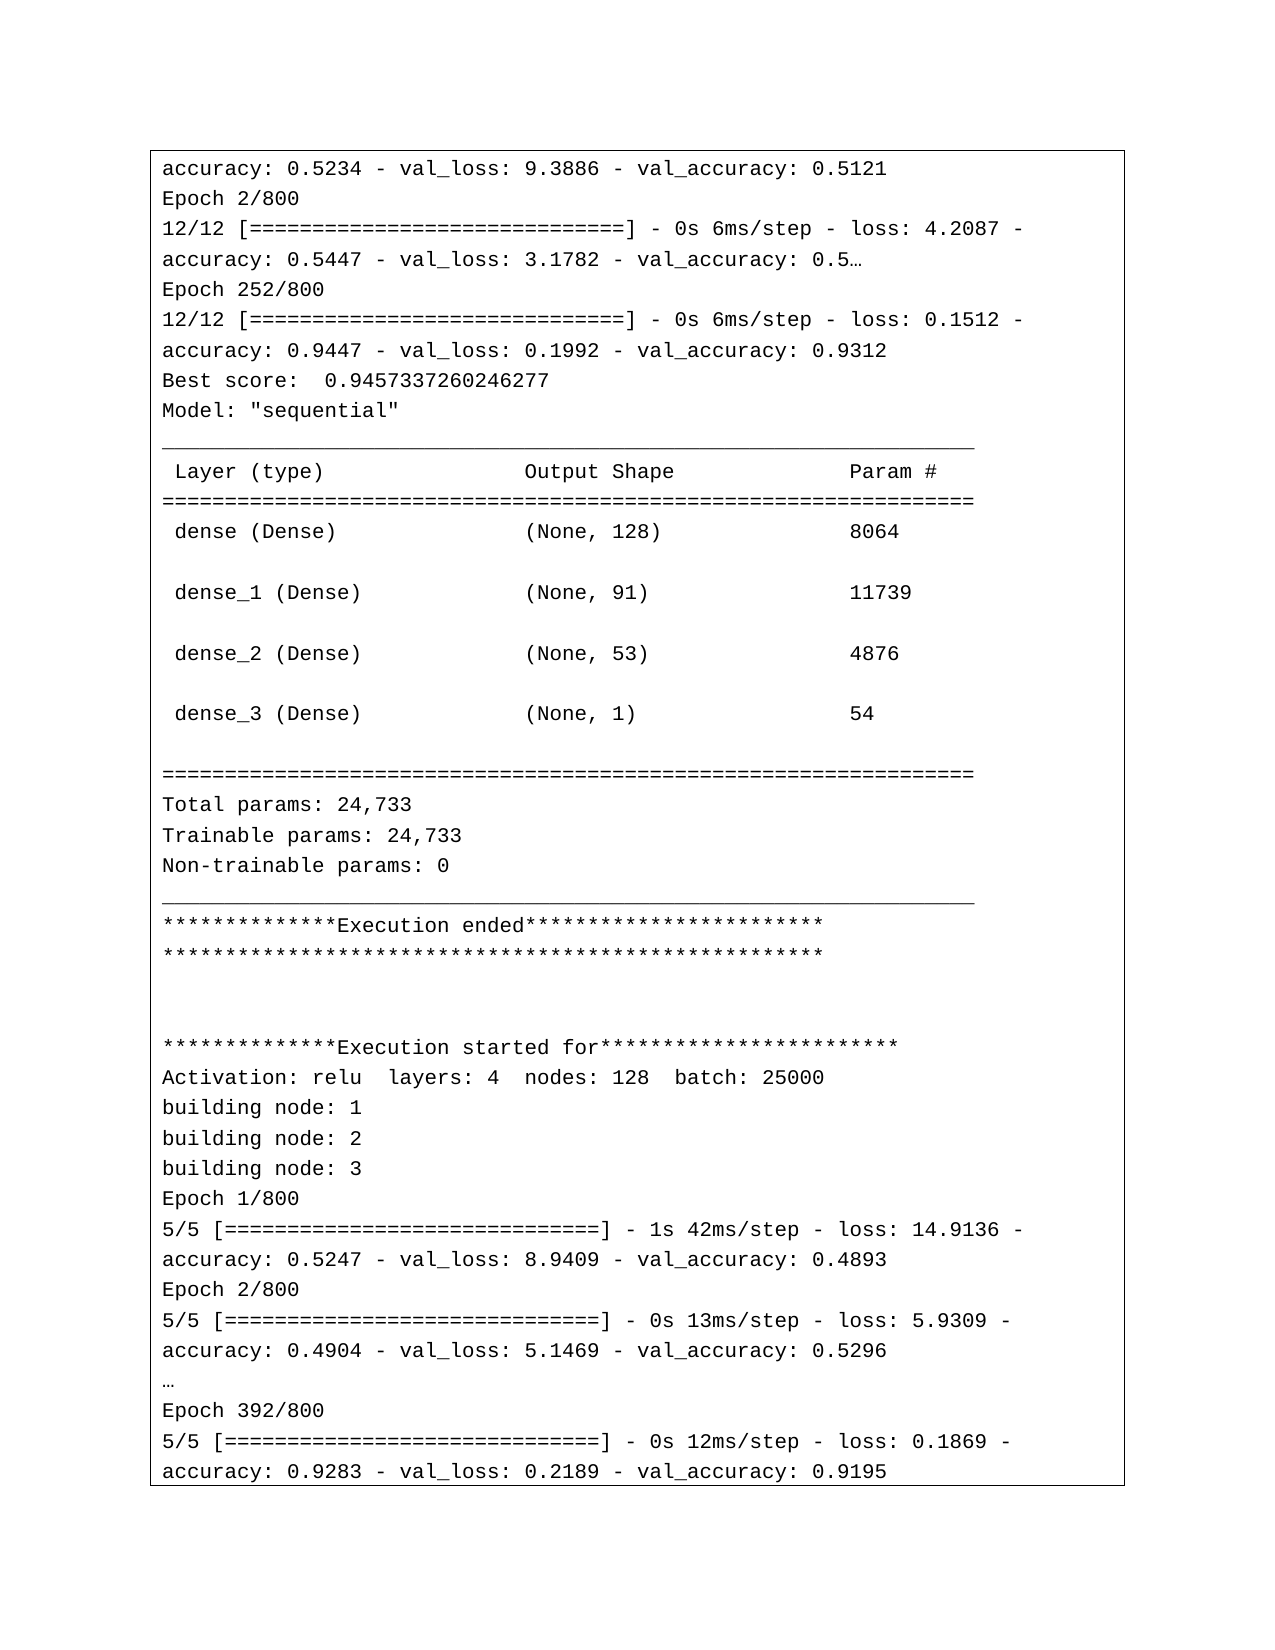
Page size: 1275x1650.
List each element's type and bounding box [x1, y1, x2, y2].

table_header [151, 151, 1124, 1485]
